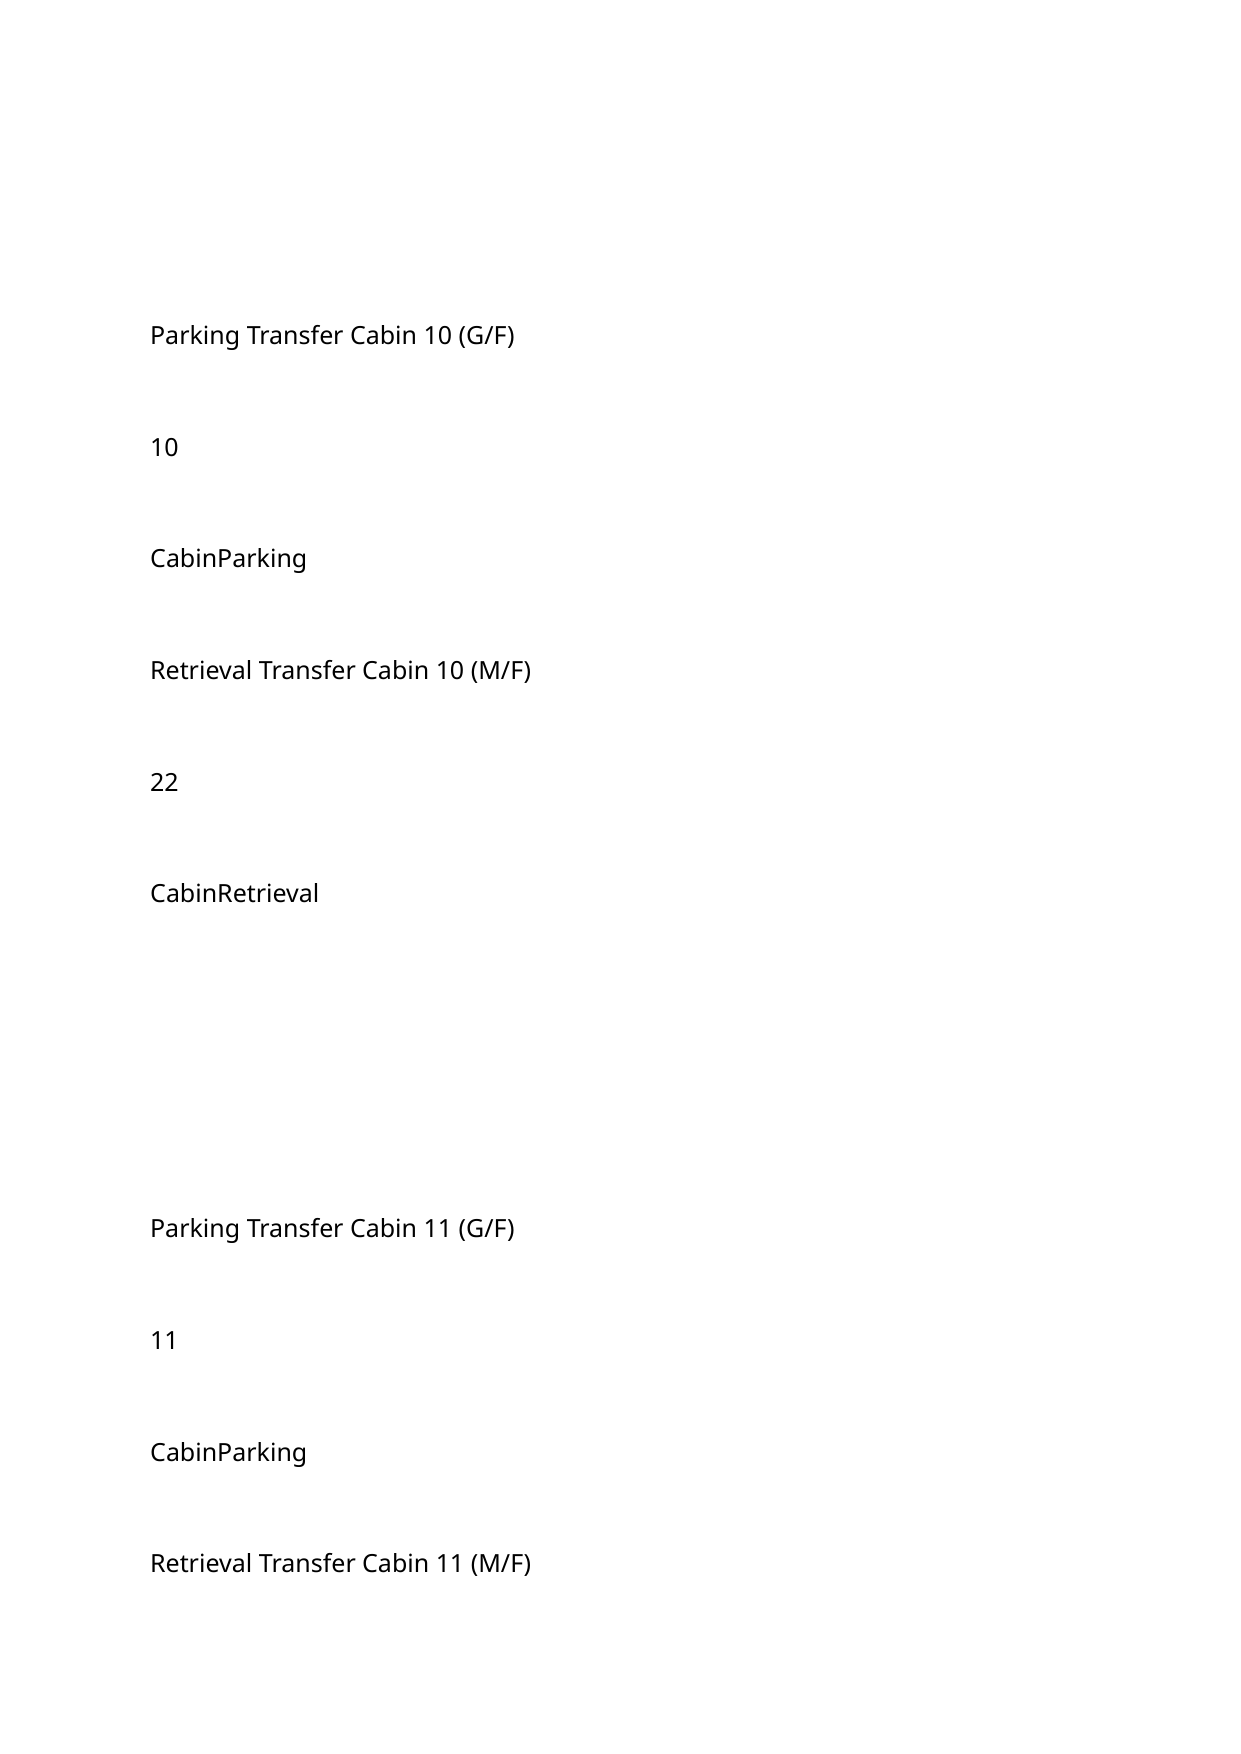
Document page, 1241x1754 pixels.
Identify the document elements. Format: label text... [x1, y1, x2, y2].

text Retrieval Transfer Cabin 10 (M/F) [150, 652, 1090, 687]
text CabinParking [150, 541, 1090, 575]
text CabinParking [150, 1434, 1090, 1468]
text CabinRetrieval [150, 876, 1090, 910]
text 10 [150, 429, 1090, 463]
text Parking Transfer Cabin 11 (G/F) [150, 1211, 1090, 1245]
text Parking Transfer Cabin 10 (G/F) [150, 317, 1090, 352]
text Retrieval Transfer Cabin 11 (M/F) [150, 1546, 1090, 1580]
text 22 [150, 764, 1090, 798]
text 11 [150, 1322, 1090, 1357]
